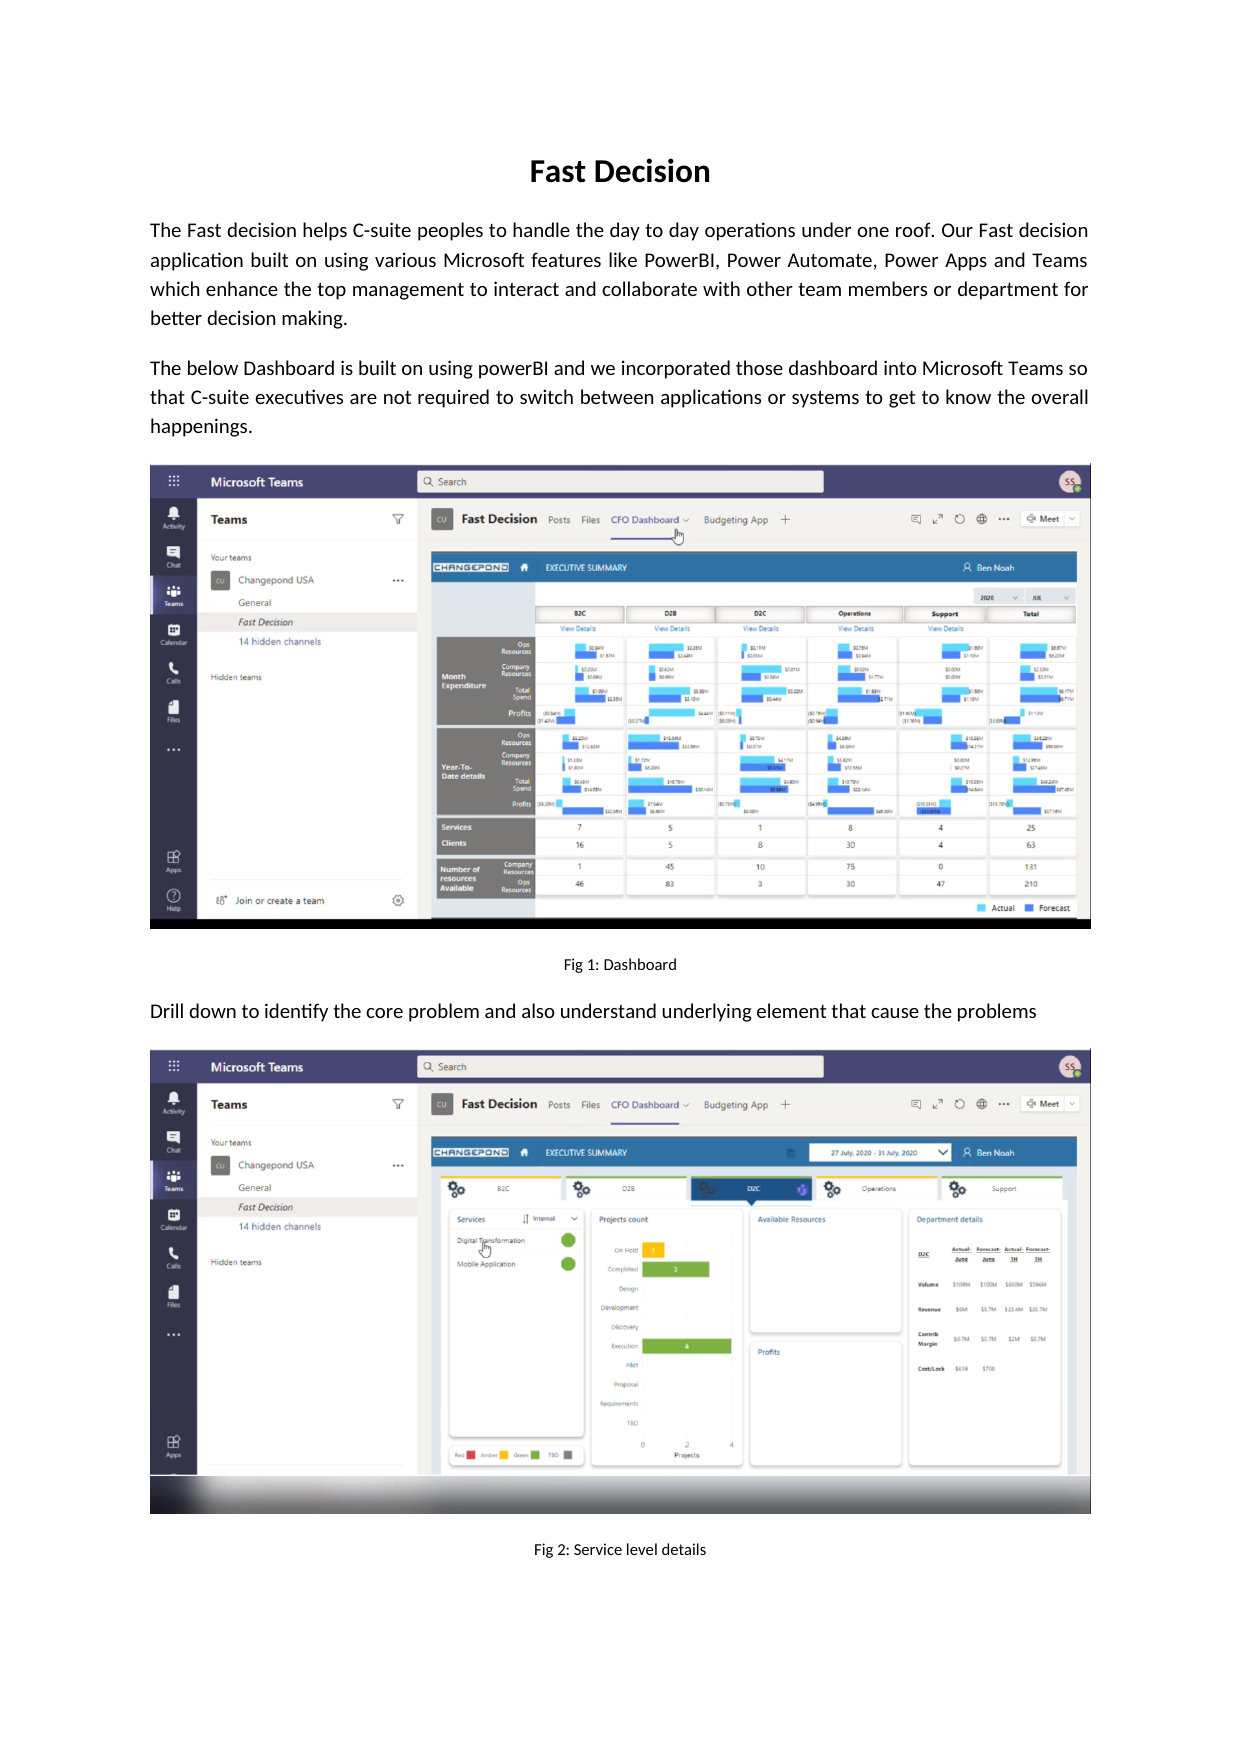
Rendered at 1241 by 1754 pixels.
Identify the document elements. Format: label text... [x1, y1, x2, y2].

text Fig 2: Service level details [150, 1539, 1090, 1559]
text Fig 1: Dashboard [150, 954, 1090, 974]
text The Fast decision helps C-suite peoples to handle the day to day operations under one roof. Our Fast decision application built on using various Microsoft features like PowerBI, Power Automate, Power Apps and Teams which enhance the top management to interact and collaborate with other team members or department for better decision making. [150, 218, 1090, 331]
text Fast Decision [150, 150, 1090, 191]
picture [150, 1048, 1091, 1514]
picture [150, 463, 1091, 929]
text Drill down to identify the core problem and also understand underlying element that cause the problems [150, 998, 1090, 1024]
text The below Dashboard is built on using powerBI and we incorporated those dashboard into Microsoft Teams so that C-suite executives are not required to switch between applications or systems to get to know the overall happenings. [150, 355, 1090, 439]
